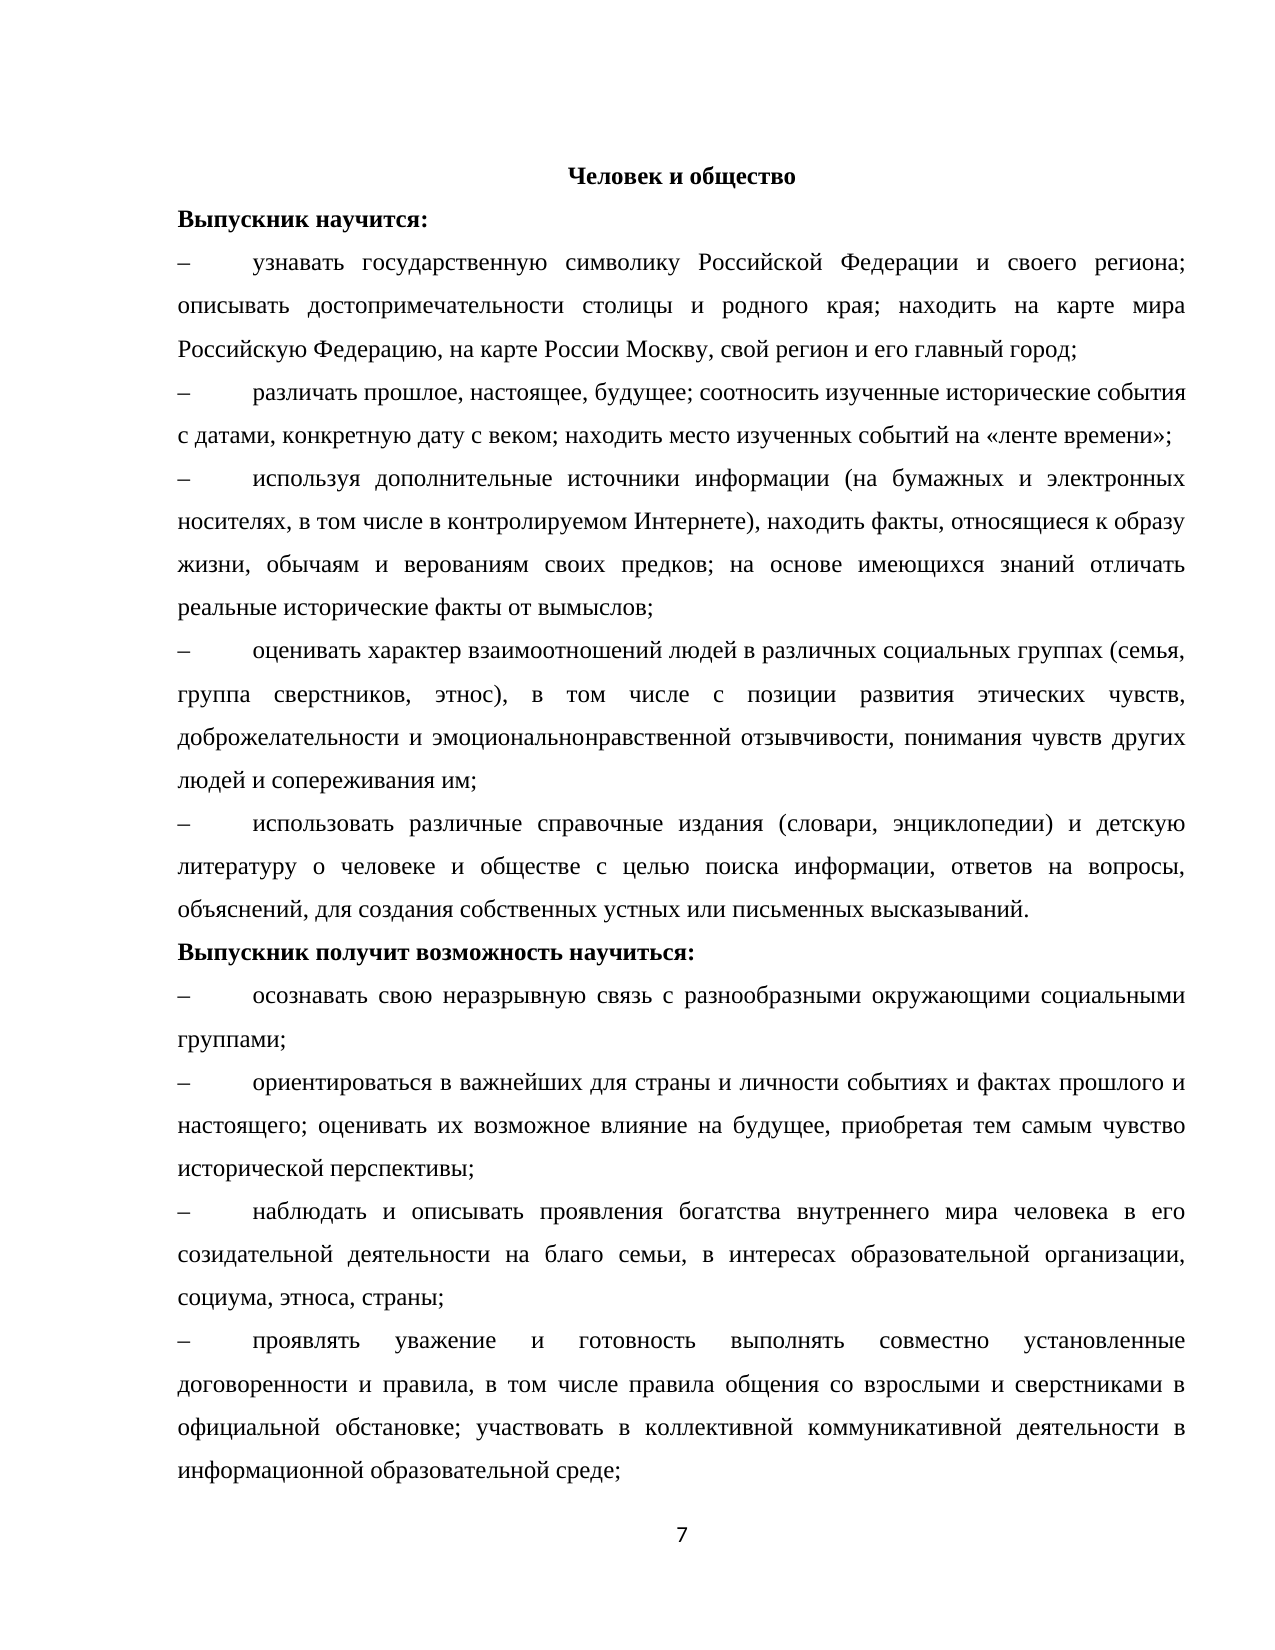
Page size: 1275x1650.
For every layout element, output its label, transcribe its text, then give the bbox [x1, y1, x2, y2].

text – используя дополнительные источники информации (на бумажных и электронных носителях, в том числе в контролируемом Интернете), находить факты, относящиеся к образу жизни, обычаям и верованиям своих предков; на основе имеющихся знаний отличать реальные исторические факты от вымыслов; [177, 463, 1186, 621]
text – проявлять уважение и готовность выполнять совместно установленные договоренности и правила, в том числе правила общения со взрослыми и сверстниками в официальной обстановке; участвовать в коллективной коммуникативной деятельности в информационной образовательной среде; [177, 1326, 1186, 1484]
text – использовать различные справочные издания (словари, энциклопедии) и детскую литературу о человеке и обществе с целью поиска информации, ответов на вопросы, объяснений, для создания собственных устных или письменных высказываний. [177, 808, 1186, 923]
text Выпускник научится: [177, 204, 1186, 233]
text – наблюдать и описывать проявления богатства внутреннего мира человека в его созидательной деятельности на благо семьи, в интересах образовательной организации, социума, этноса, страны; [177, 1196, 1186, 1311]
text Выпускник получит возможность научиться: [177, 937, 1186, 966]
text – узнавать государственную символику Российской Федерации и своего региона; описывать достопримечательности столицы и родного края; находить на карте мира Российскую Федерацию, на карте России Москву, свой регион и его главный город; [177, 247, 1186, 362]
text Человек и общество [177, 161, 1186, 190]
text – осознавать свою неразрывную связь с разнообразными окружающими социальными группами; [177, 981, 1186, 1052]
text – оценивать характер взаимоотношений людей в различных социальных группах (семья, группа сверстников, этнос), в том числе с позиции развития этических чувств, доброжелательности и эмоционально­нравственной отзывчивости, понимания чувств других людей и сопереживания им; [177, 636, 1186, 794]
text – ориентироваться в важнейших для страны и личности событиях и фактах прошлого и настоящего; оценивать их возможное влияние на будущее, приобретая тем самым чувство исторической перспективы; [177, 1067, 1186, 1182]
text – различать прошлое, настоящее, будущее; соотносить изученные исторические события с датами, конкретную дату с веком; находить место изученных событий на «ленте времени»; [177, 377, 1186, 449]
